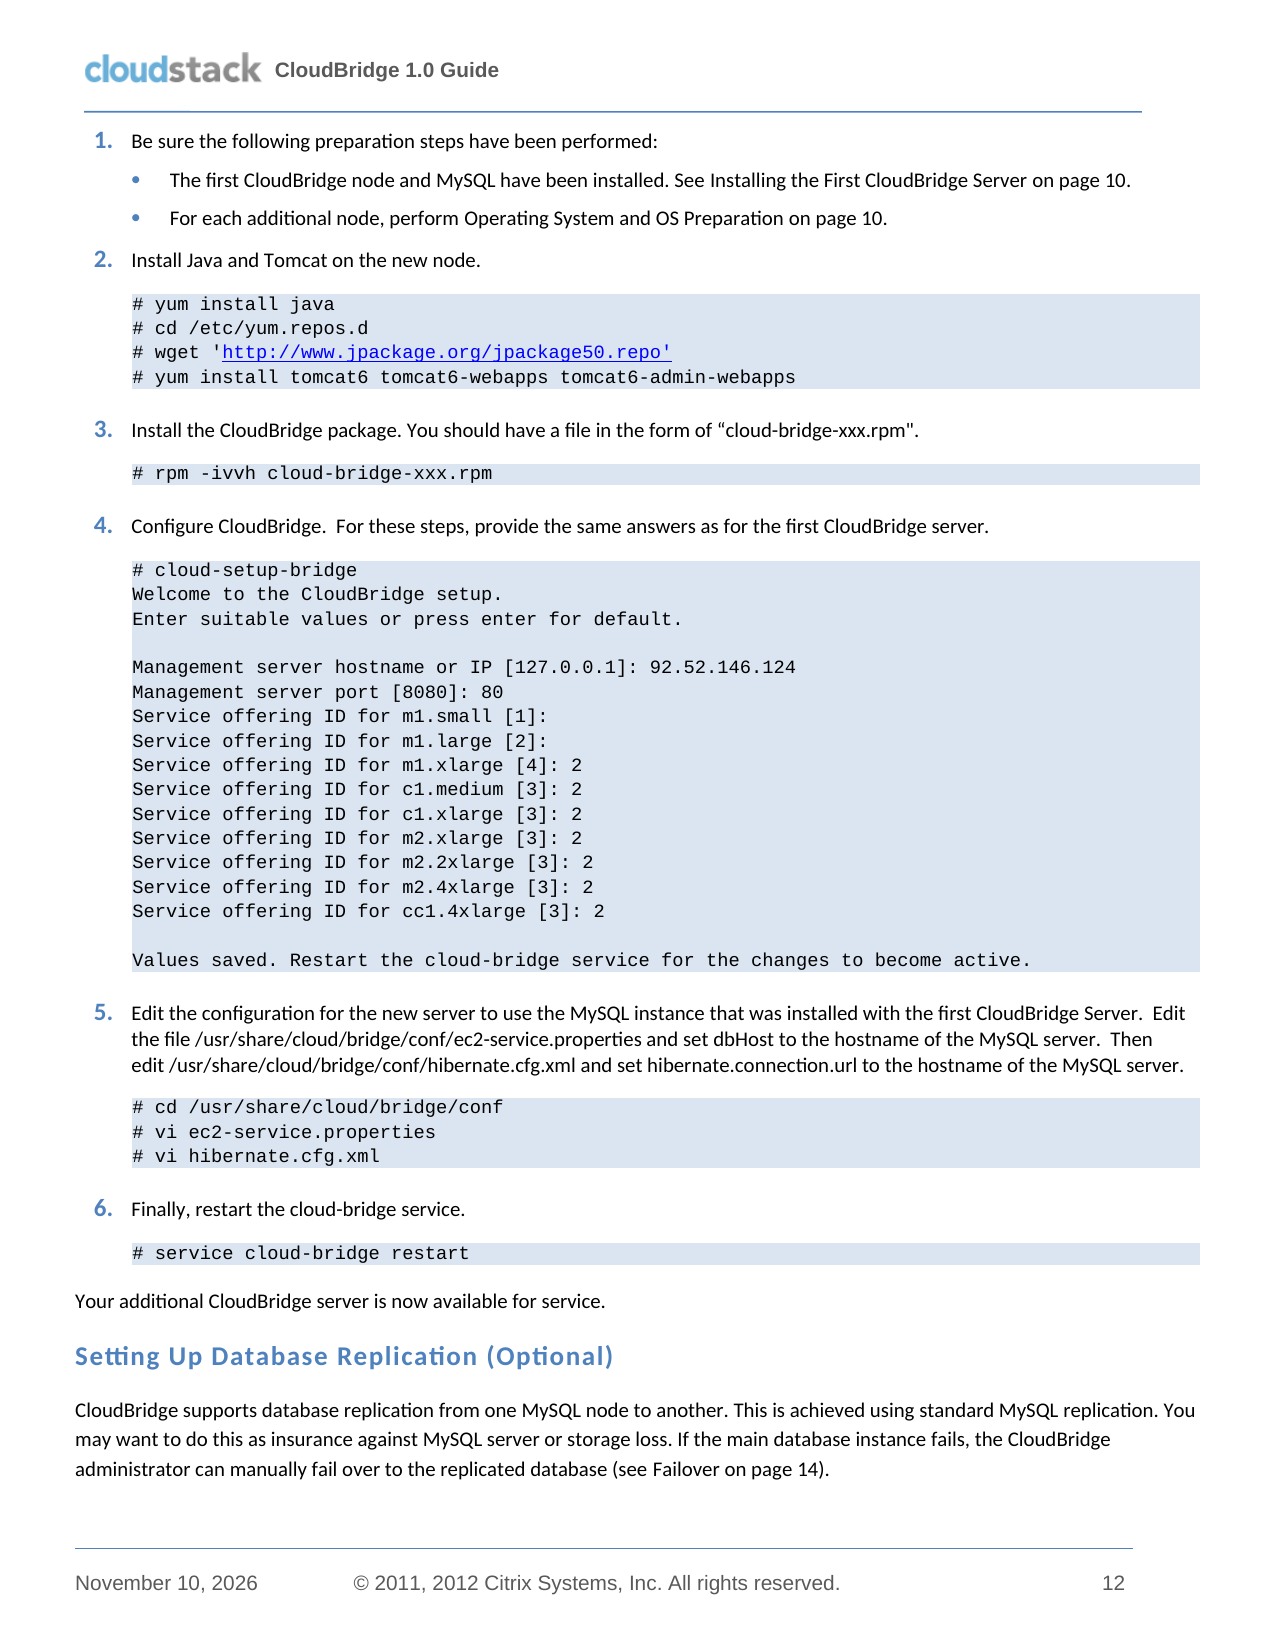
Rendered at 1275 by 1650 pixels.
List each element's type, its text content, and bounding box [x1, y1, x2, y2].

text # vi hibernate.cfg.xml [132, 1147, 1200, 1168]
text Values saved. Restart the cloud-bridge service for the changes to become active. [132, 951, 1200, 972]
list For each additional node, perform Operating System and OS Preparation on page 9. [132, 205, 1200, 231]
text Service offering ID for c1.xlarge [3]: 2 [132, 804, 1200, 826]
text CloudBridge supports database replication from one MySQL node to another. This is achieved using standard MySQL replication. You may want to do this as insurance against MySQL server or storage loss. If the main database instance fails, the CloudBridge administrator can manually fail over to the replicated database (see Failover on page 13). [75, 1397, 1200, 1481]
text Service offering ID for m2.2xlarge [3]: 2 [132, 853, 1200, 874]
text Service offering ID for m1.large [2]: [132, 731, 1200, 753]
list Finally, restart the cloud-bridge service. [94, 1192, 1200, 1223]
text # service cloud-bridge restart [132, 1243, 1200, 1265]
list Edit the configuration for the new server to use the MySQL instance that was installed with the first CloudBridge Server. Edit the file /usr/share/cloud/bridge/conf/ec2-service.properties and set dbHost to the hostname of the MySQL server. Then edit /usr/share/cloud/bridge/conf/hibernate.cfg.xml and set hibernate.connection.url to the hostname of the MySQL server. [94, 996, 1200, 1077]
text # cloud-setup-bridge [132, 561, 1200, 582]
text # vi ec2-service.properties [132, 1122, 1200, 1144]
text Service offering ID for m2.4xlarge [3]: 2 [132, 878, 1200, 899]
picture [75, 45, 275, 95]
text # cd /usr/share/cloud/bridge/conf [132, 1098, 1200, 1119]
list The first CloudBridge node and MySQL have been installed. See Installing the First CloudBridge Server on page 9. [132, 167, 1200, 193]
text Management server port [8080]: 80 [132, 683, 1200, 704]
text Service offering ID for m1.xlarge [4]: 2 [132, 756, 1200, 777]
text # yum install java [132, 294, 1200, 316]
text Management server hostname or IP [127.0.0.1]: 92.52.146.124 [132, 658, 1200, 679]
list Install Java and Tomcat on the new node. [94, 243, 1200, 274]
list Be sure the following preparation steps have been performed: [94, 124, 1200, 155]
text # rpm -ivvh cloud-bridge-xxx.rpm [132, 464, 1200, 485]
text # yum install tomcat6 tomcat6-webapps tomcat6-admin-webapps [132, 368, 1200, 389]
text Service offering ID for m2.xlarge [3]: 2 [132, 829, 1200, 850]
list Configure CloudBridge. For these steps, provide the same answers as for the first CloudBridge server. [94, 509, 1200, 540]
subtitle Setting Up Database Replication (Optional) [75, 1339, 1200, 1372]
text Your additional CloudBridge server is now available for service. [75, 1289, 1200, 1314]
text Enter suitable values or press enter for default. [132, 609, 1200, 631]
text Welcome to the CloudBridge setup. [132, 585, 1200, 606]
text Service offering ID for m1.small [1]: [132, 707, 1200, 728]
text Service offering ID for cc1.4xlarge [3]: 2 [132, 902, 1200, 923]
text Service offering ID for c1.medium [3]: 2 [132, 780, 1200, 801]
list Install the CloudBridge package. You should have a file in the form of “cloud-bridge-xxx.rpm". [94, 413, 1200, 443]
text # wget 'http://www.jpackage.org/jpackage50.repo' [132, 343, 1200, 364]
text # cd /etc/yum.repos.d [132, 319, 1200, 340]
